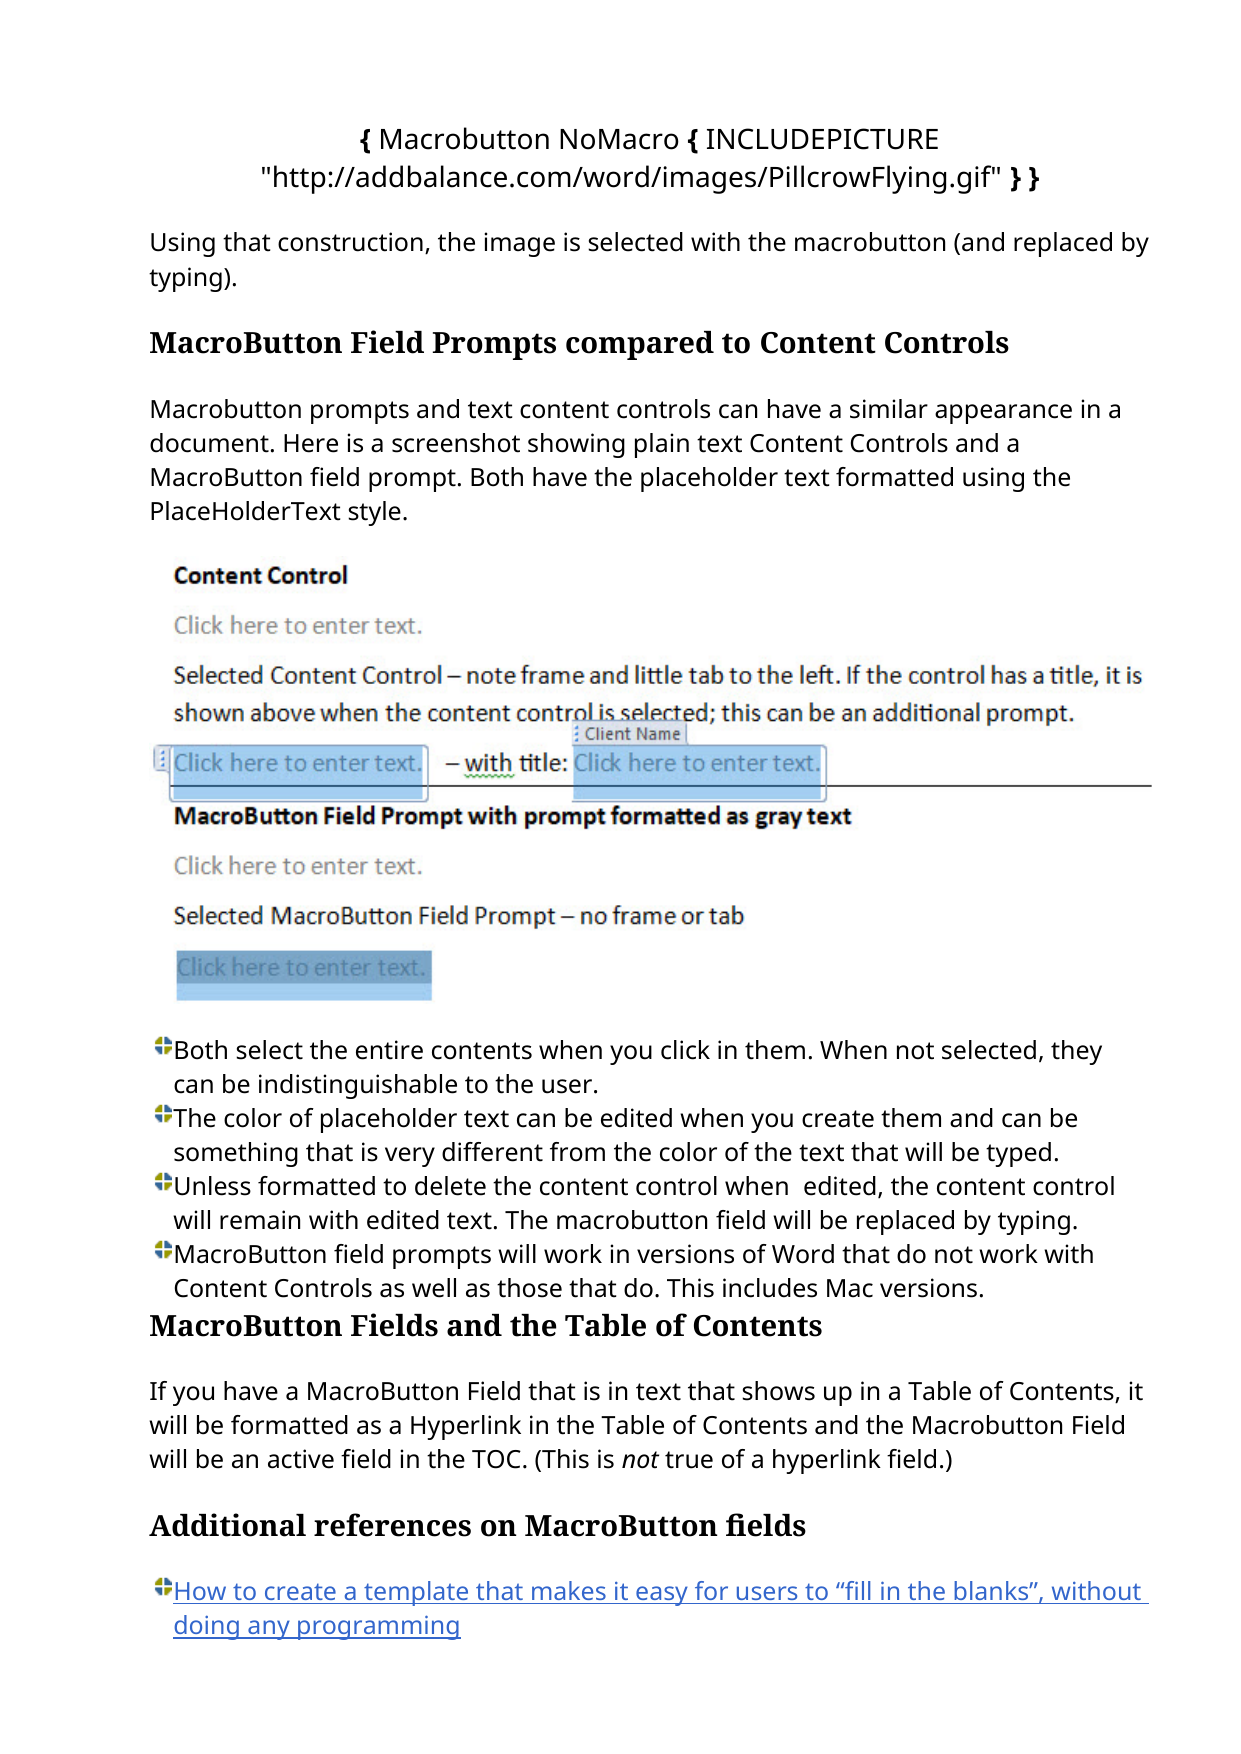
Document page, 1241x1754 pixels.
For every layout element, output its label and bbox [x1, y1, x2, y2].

picture [149, 1168, 172, 1192]
picture [149, 1032, 172, 1056]
picture [149, 1100, 172, 1124]
picture [149, 556, 1152, 1004]
picture [149, 1573, 172, 1597]
picture [149, 1236, 172, 1260]
table_header [148, 89, 1152, 1643]
